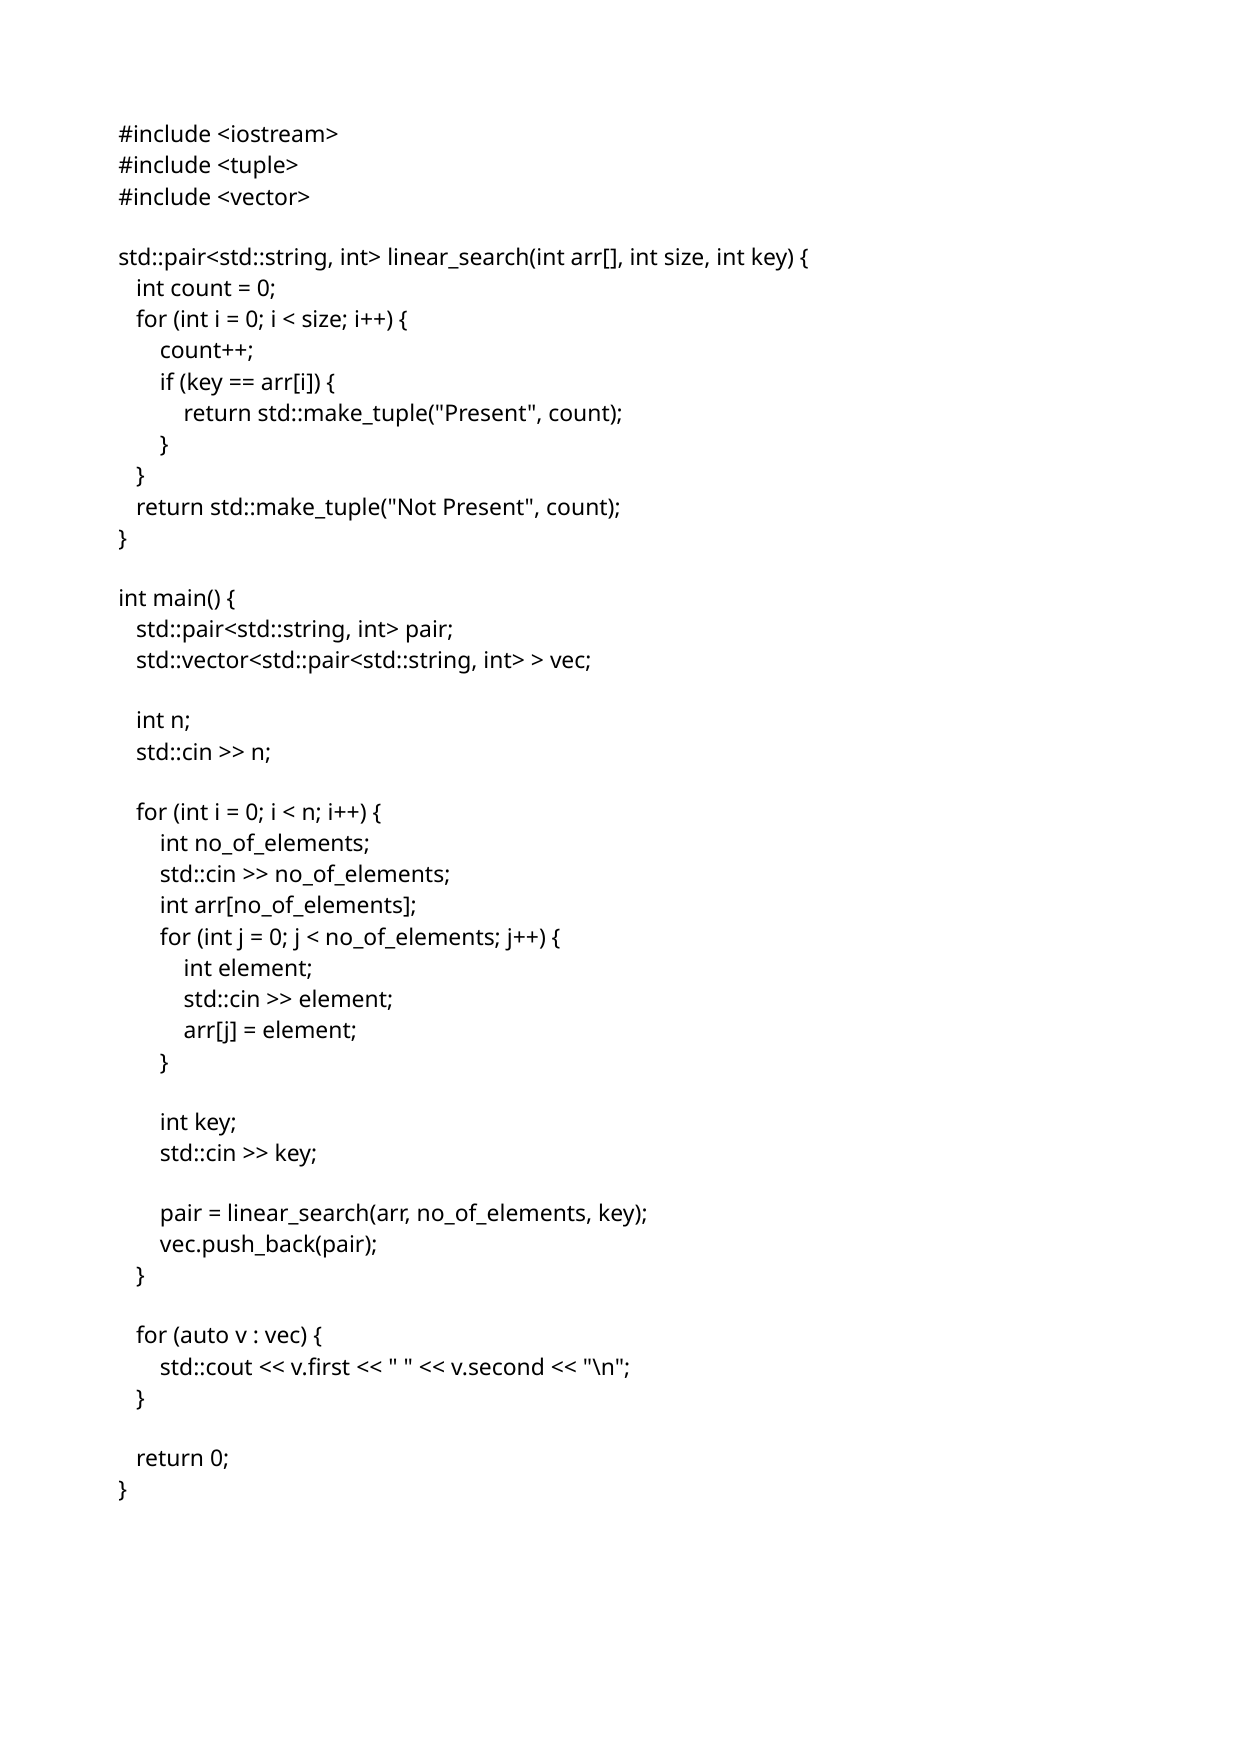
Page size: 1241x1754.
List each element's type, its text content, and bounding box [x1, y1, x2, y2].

text std::pair<std::string, int> pair; [118, 613, 1122, 644]
text } [118, 1046, 1122, 1077]
text return std::make_tuple("Not Present", count); [118, 491, 1122, 522]
text std::cin >> no_of_elements; [118, 858, 1122, 889]
text if (key == arr[i]) { [118, 366, 1122, 397]
text int key; [118, 1106, 1122, 1137]
text for (int i = 0; i < n; i++) { [118, 796, 1122, 827]
text #include <vector> [118, 181, 1122, 212]
text std::vector<std::pair<std::string, int> > vec; [118, 644, 1122, 676]
text int count = 0; [118, 272, 1122, 303]
text for (auto v : vec) { [118, 1319, 1122, 1351]
text #include <tuple> [118, 149, 1122, 181]
text } [118, 522, 1122, 553]
text } [118, 459, 1122, 491]
text int main() { [118, 582, 1122, 613]
text count++; [118, 334, 1122, 366]
text pair = linear_search(arr, no_of_elements, key); [118, 1197, 1122, 1228]
text std::cin >> key; [118, 1137, 1122, 1168]
text std::cin >> element; [118, 983, 1122, 1014]
text return std::make_tuple("Present", count); [118, 397, 1122, 428]
text for (int i = 0; i < size; i++) { [118, 303, 1122, 334]
text std::pair<std::string, int> linear_search(int arr[], int size, int key) { [118, 241, 1122, 272]
text } [118, 1259, 1122, 1291]
text vec.push_back(pair); [118, 1228, 1122, 1259]
text } [118, 1382, 1122, 1413]
text int n; [118, 704, 1122, 736]
text } [118, 428, 1122, 459]
text return 0; [118, 1442, 1122, 1473]
text int element; [118, 952, 1122, 983]
text int no_of_elements; [118, 827, 1122, 858]
text std::cout << v.first << " " << v.second << "\n"; [118, 1351, 1122, 1382]
text int arr[no_of_elements]; [118, 889, 1122, 921]
text } [118, 1473, 1122, 1504]
text arr[j] = element; [118, 1014, 1122, 1046]
text for (int j = 0; j < no_of_elements; j++) { [118, 921, 1122, 952]
text std::cin >> n; [118, 736, 1122, 767]
text #include <iostream> [118, 118, 1122, 149]
